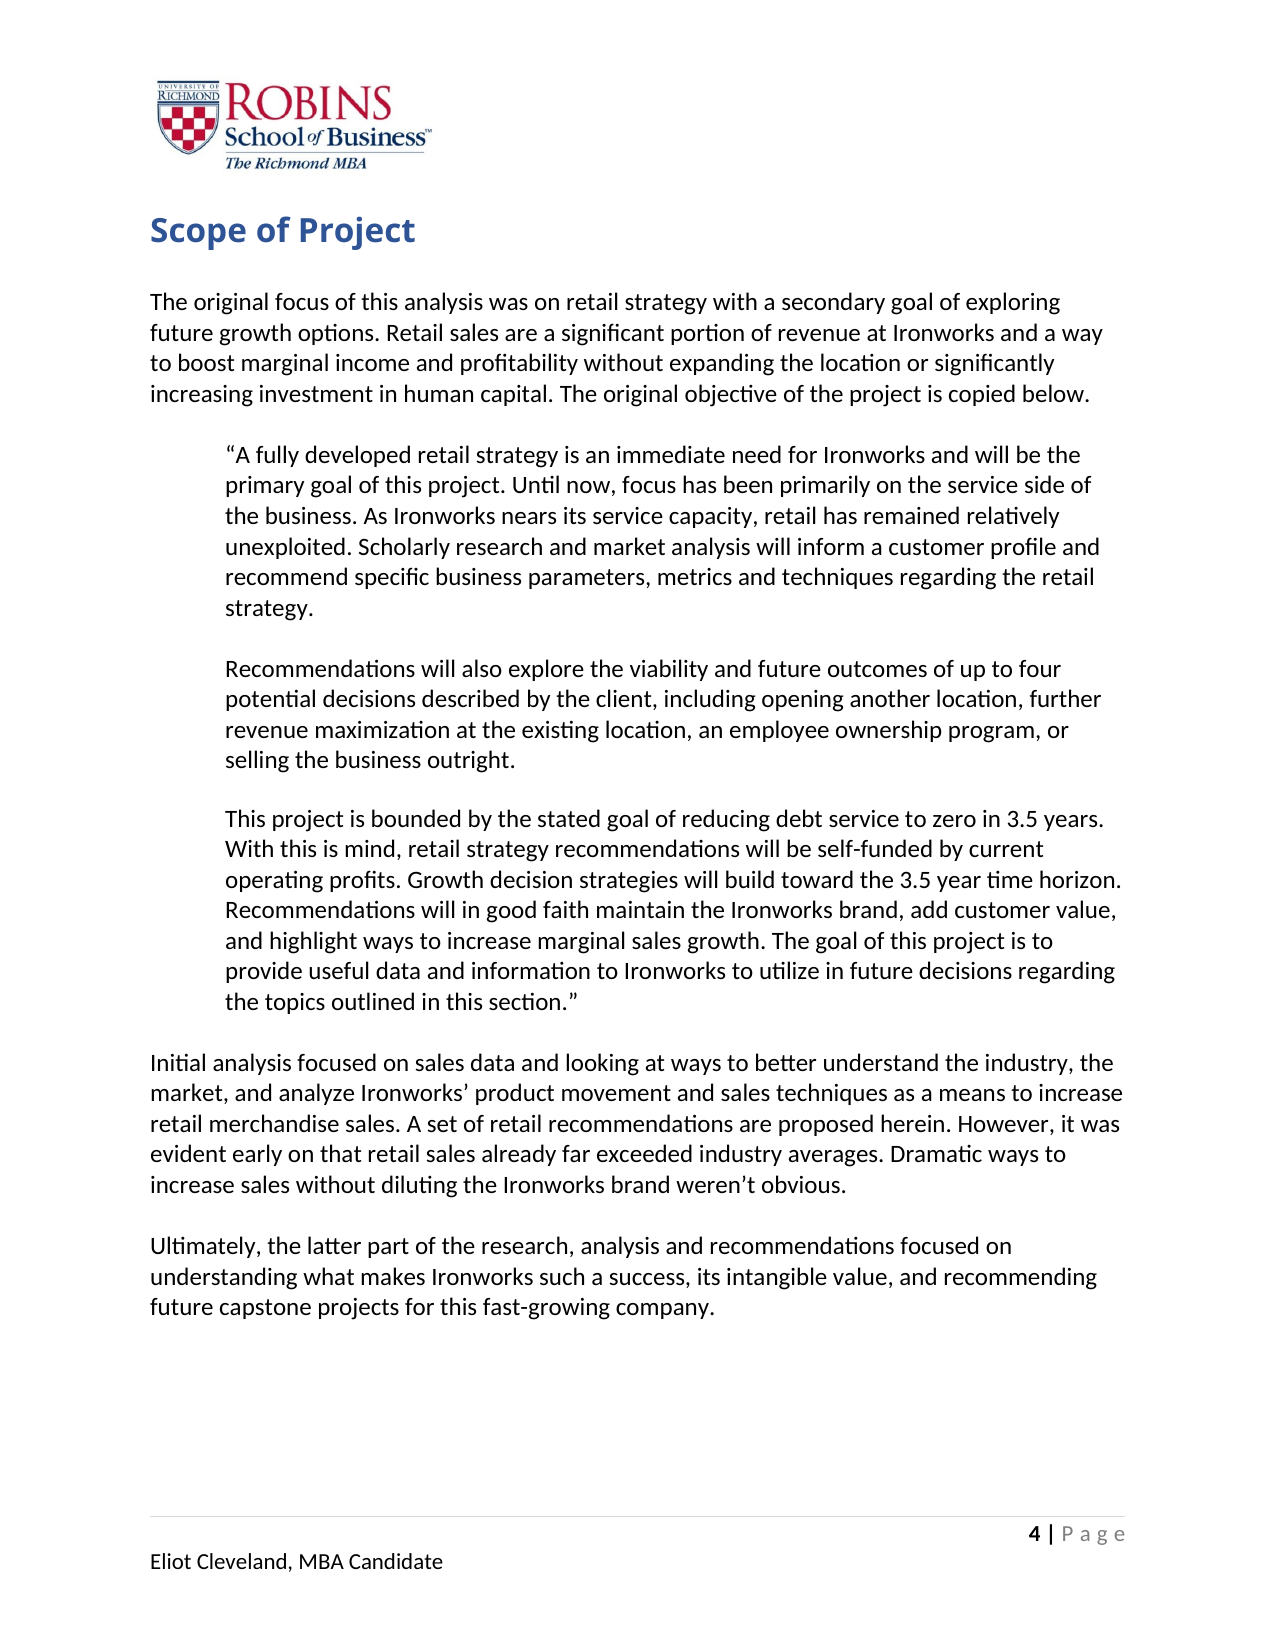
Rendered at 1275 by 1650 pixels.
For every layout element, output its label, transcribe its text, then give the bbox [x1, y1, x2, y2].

subtitle Scope of Project [150, 207, 1125, 252]
text The original focus of this analysis was on retail strategy with a secondary goal of exploring future growth options. Retail sales are a significant portion of revenue at Ironworks and a way to boost marginal income and profitability without expanding the location or significantly increasing investment in human capital. The original objective of the project is copied below. [150, 286, 1125, 408]
text This project is bounded by the stated goal of reducing debt service to zero in 3.5 years. With this is mind, retail strategy recommendations will be self-funded by current operating profits. Growth decision strategies will build toward the 3.5 year time horizon. Recommendations will in good faith maintain the Ironworks brand, add customer value, and highlight ways to increase marginal sales growth. The goal of this project is to provide useful data and information to Ironworks to utilize in future decisions regarding the topics outlined in this section.” [225, 803, 1125, 1016]
text Ultimately, the latter part of the research, analysis and recommendations focused on understanding what makes Ironworks such a success, its intangible value, and recommending future capstone projects for this fast-growing company. [150, 1230, 1125, 1322]
text Initial analysis focused on sales data and looking at ways to better understand the industry, the market, and analyze Ironworks’ product movement and sales techniques as a means to increase retail merchandise sales. A set of retail recommendations are proposed herein. However, it was evident early on that retail sales already far exceeded industry averages. Dramatic ways to increase sales without diluting the Ironworks brand weren’t obvious. [150, 1047, 1125, 1199]
text Recommendations will also explore the viability and future outcomes of up to four potential decisions described by the client, including opening another location, further revenue maximization at the existing location, an employee ownership program, or selling the business outright. [225, 653, 1125, 775]
text “A fully developed retail strategy is an immediate need for Ironworks and will be the primary goal of this project. Until now, focus has been primarily on the service side of the business. As Ironworks nears its service capacity, retail has remained relatively unexploited. Scholarly research and market analysis will inform a customer profile and recommend specific business parameters, metrics and techniques regarding the retail strategy. [225, 439, 1125, 622]
picture [150, 75, 538, 179]
